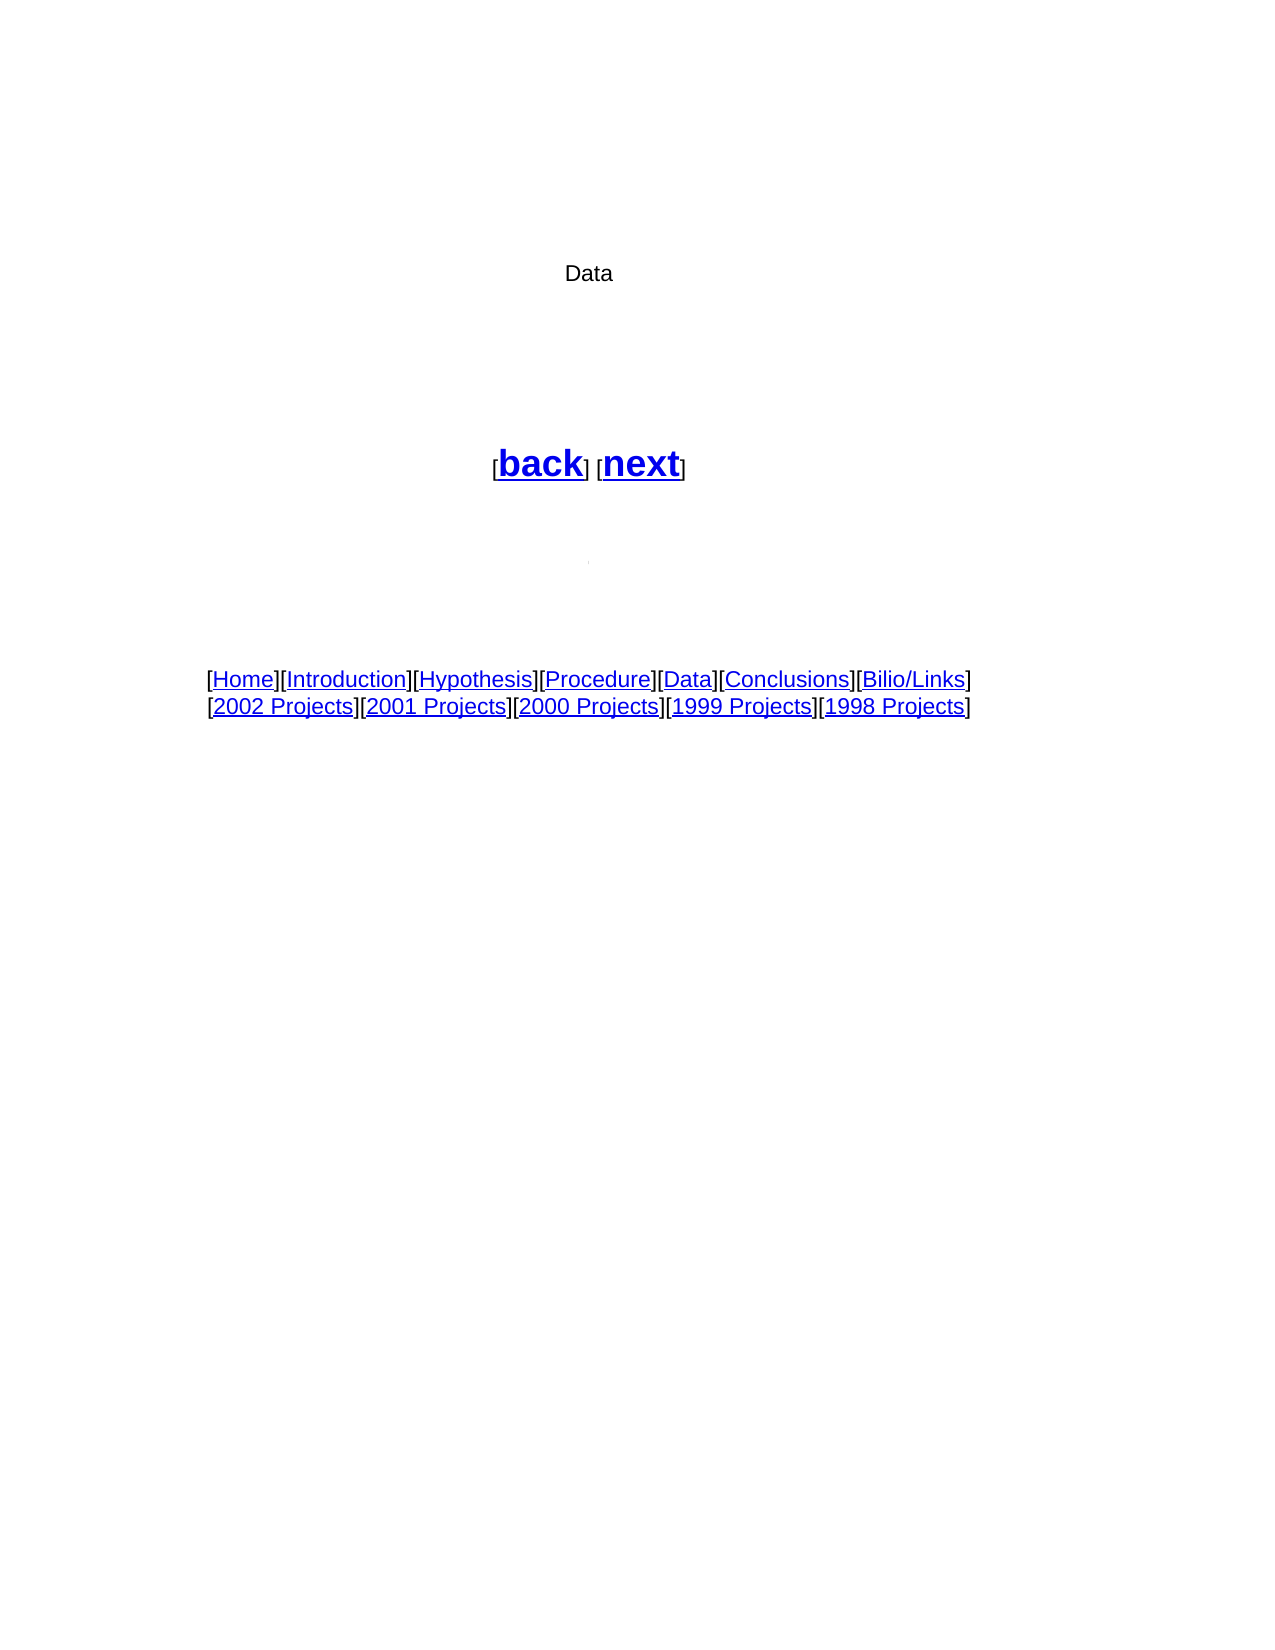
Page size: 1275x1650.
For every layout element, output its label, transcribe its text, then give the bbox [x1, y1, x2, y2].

table_header Data [back] [next] [Home][Introduction][Hypothesis][Procedure][Data][Conclusions][Bilio/Links] [2002 Projects][2001 Projects][2000 Projects][1999 Projects][1998 Projects] [150, 176, 1027, 724]
